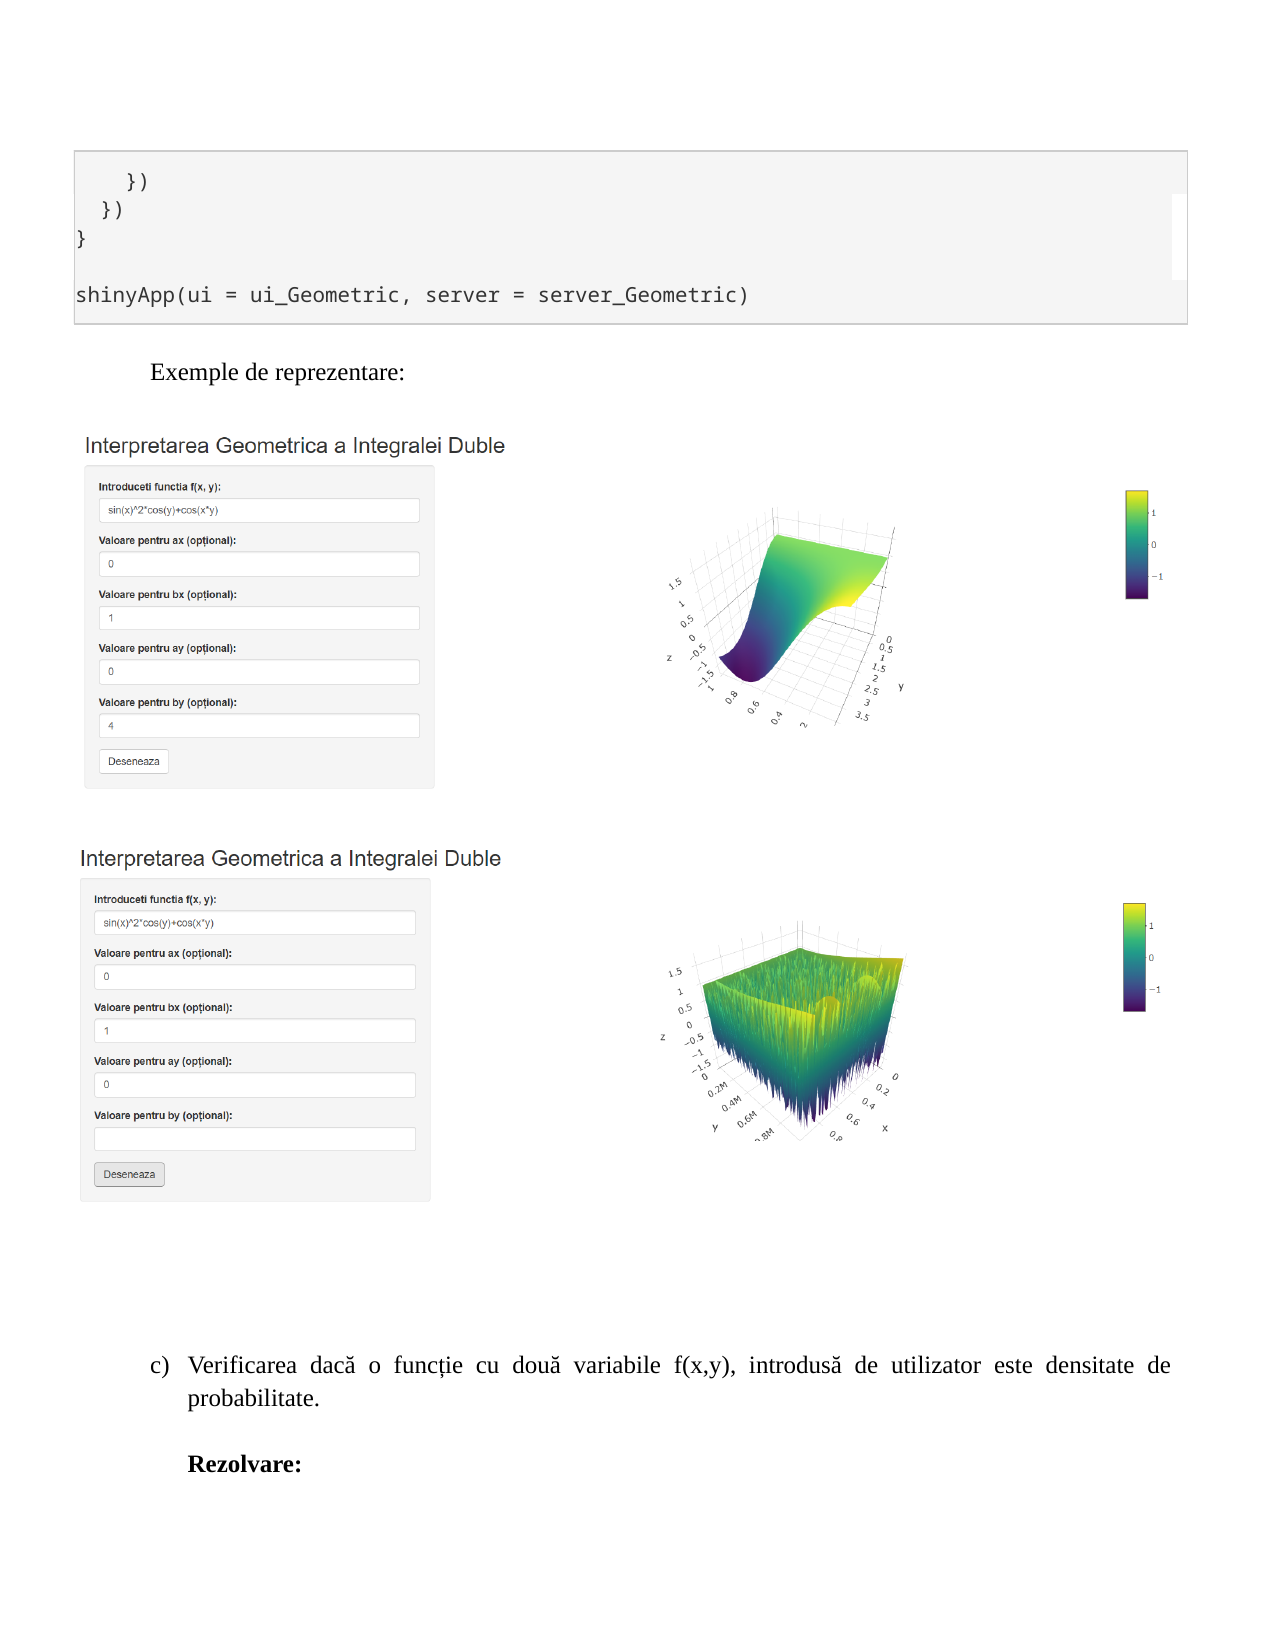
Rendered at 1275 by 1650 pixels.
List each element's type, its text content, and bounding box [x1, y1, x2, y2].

text shinyApp(ui = ui_Geometric, server = server_Geometric) [75, 264, 1187, 323]
text Exemple de reprezentare: [75, 357, 1172, 386]
text }) [75, 194, 1172, 223]
picture [75, 423, 1172, 809]
list Verificarea dacă o funcție cu două variabile f(x,y), introdusă de utilizator este densitate de probabilitate. [150, 1350, 1172, 1412]
picture [75, 845, 1172, 1214]
text } [75, 223, 1172, 251]
text }) [75, 152, 1187, 194]
list Rezolvare: [187, 1449, 1172, 1478]
